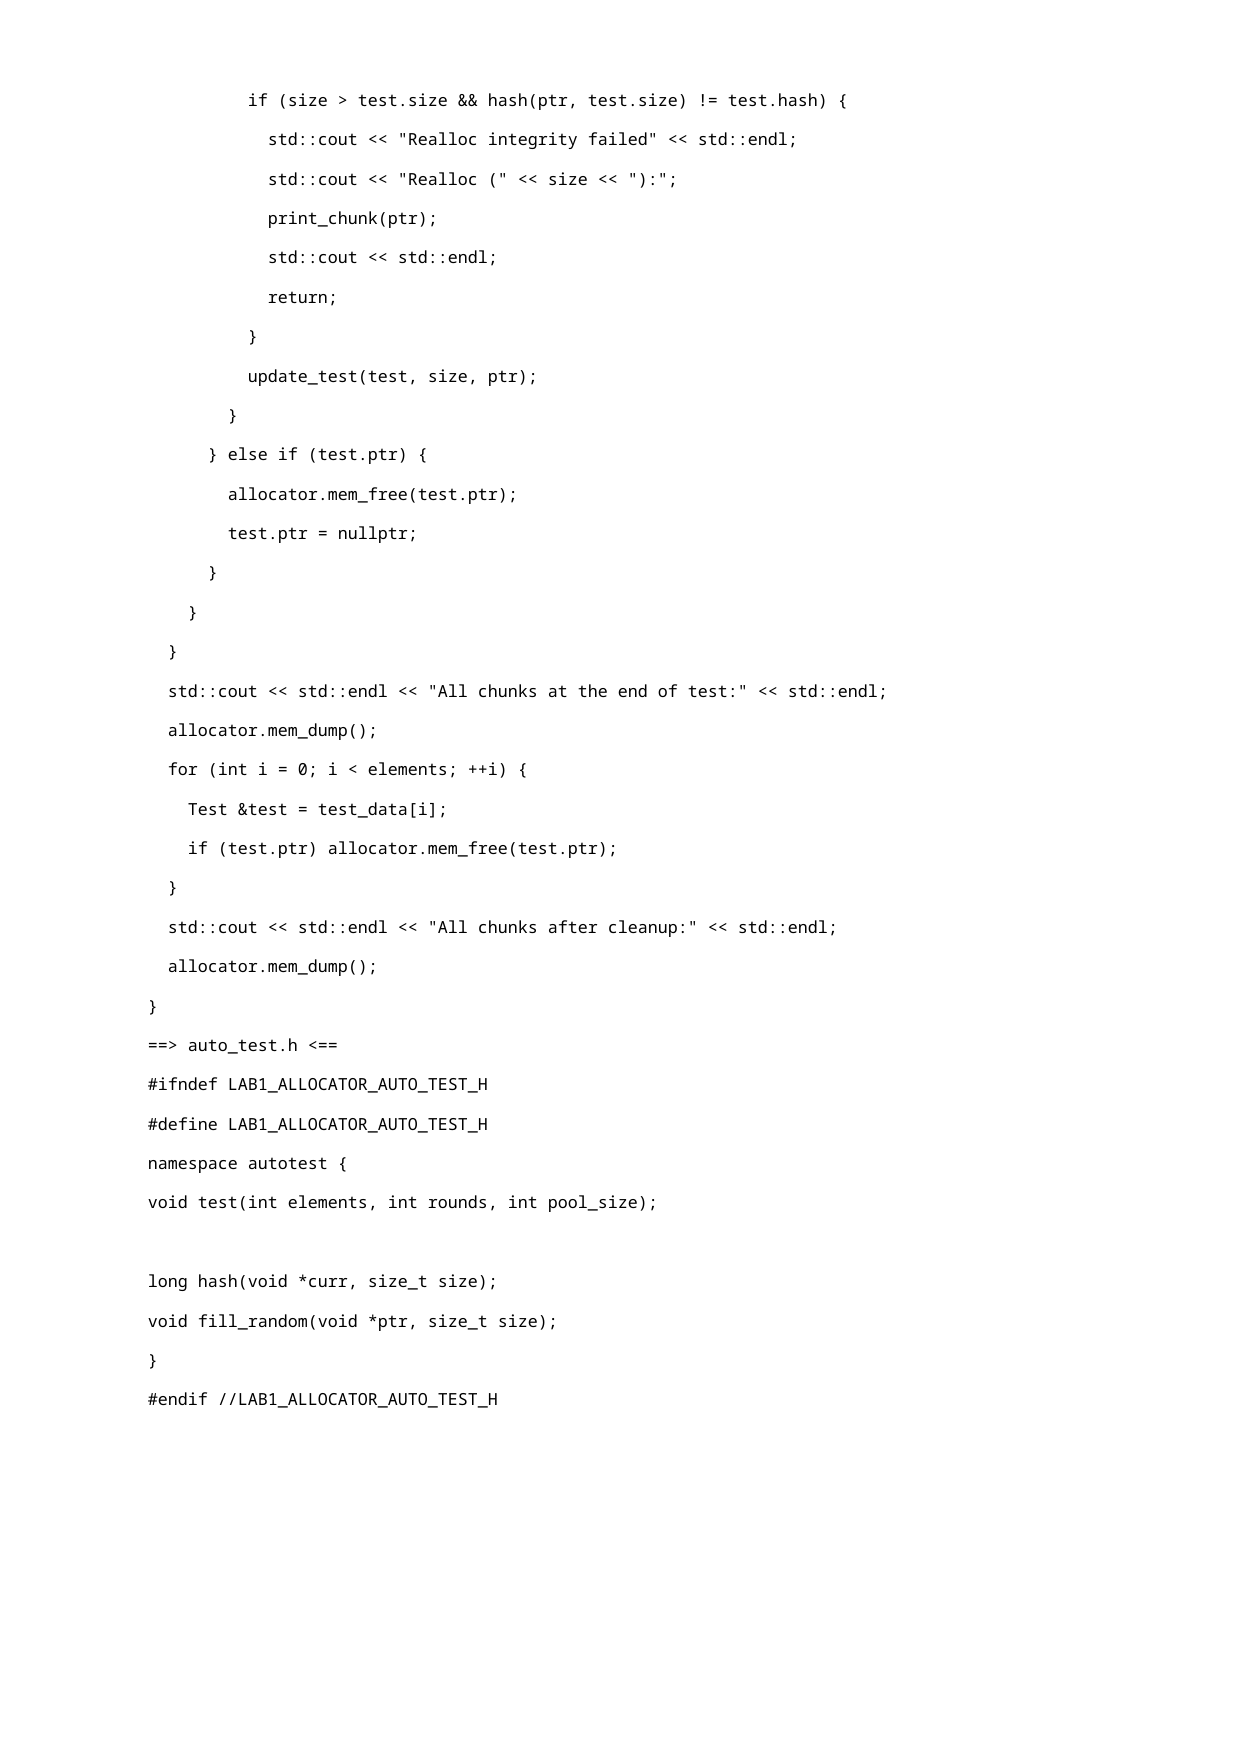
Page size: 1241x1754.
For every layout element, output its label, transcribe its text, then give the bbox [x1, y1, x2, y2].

text } [148, 600, 1152, 623]
text Test &test = test_data[i]; [148, 797, 1152, 820]
text std::cout << std::endl << "All chunks at the end of test:" << std::endl; [148, 679, 1152, 702]
text allocator.mem_free(test.ptr); [148, 482, 1152, 505]
text update_test(test, size, ptr); [148, 364, 1152, 387]
text if (size > test.size && hash(ptr, test.size) != test.hash) { [148, 88, 1152, 111]
text if (test.ptr) allocator.mem_free(test.ptr); [148, 837, 1152, 859]
text allocator.mem_dump(); [148, 955, 1152, 977]
text std::cout << "Realloc (" << size << "):"; [148, 167, 1152, 190]
text std::cout << std::endl; [148, 246, 1152, 269]
text } else if (test.ptr) { [148, 443, 1152, 466]
text } [148, 876, 1152, 899]
text ==> auto_test.h <== [148, 1033, 1152, 1056]
text #define LAB1_ALLOCATOR_AUTO_TEST_H [148, 1112, 1152, 1135]
text } [148, 403, 1152, 426]
text std::cout << "Realloc integrity failed" << std::endl; [148, 128, 1152, 151]
text test.ptr = nullptr; [148, 522, 1152, 544]
text long hash(void *curr, size_t size); [148, 1270, 1152, 1292]
text return; [148, 285, 1152, 308]
text print_chunk(ptr); [148, 207, 1152, 229]
text allocator.mem_dump(); [148, 718, 1152, 741]
text void fill_random(void *ptr, size_t size); [148, 1309, 1152, 1332]
text #ifndef LAB1_ALLOCATOR_AUTO_TEST_H [148, 1073, 1152, 1096]
text for (int i = 0; i < elements; ++i) { [148, 758, 1152, 781]
text namespace autotest { [148, 1152, 1152, 1174]
text } [148, 561, 1152, 584]
text std::cout << std::endl << "All chunks after cleanup:" << std::endl; [148, 915, 1152, 938]
text } [148, 994, 1152, 1017]
text } [148, 1348, 1152, 1371]
text } [148, 325, 1152, 347]
text #endif //LAB1_ALLOCATOR_AUTO_TEST_H [148, 1388, 1152, 1411]
text } [148, 640, 1152, 662]
text void test(int elements, int rounds, int pool_size); [148, 1191, 1152, 1214]
